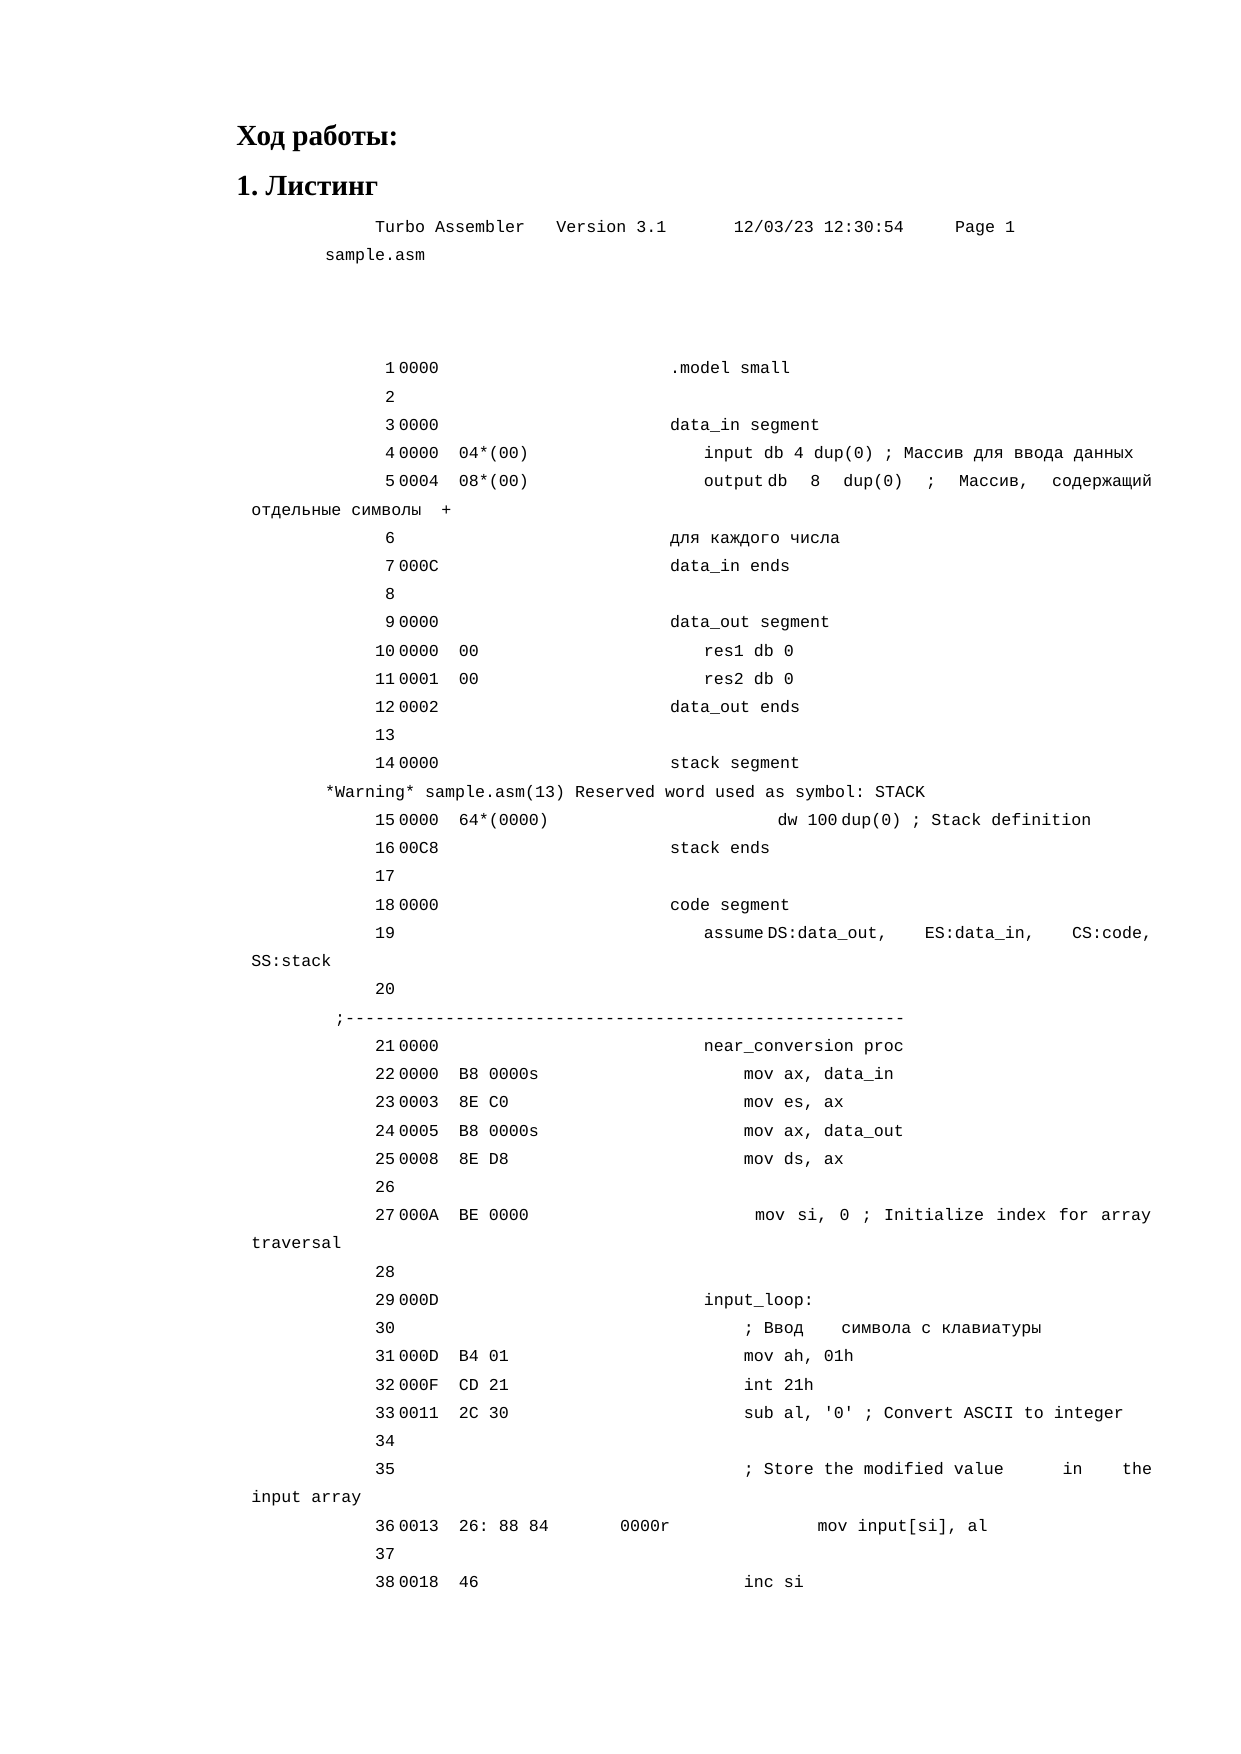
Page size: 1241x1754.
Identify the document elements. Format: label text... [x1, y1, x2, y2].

text 31 000D B4 01 mov ah, 01h [251, 1348, 1152, 1367]
text 24 0005 B8 0000s mov ax, data_out [251, 1122, 1152, 1141]
text 12 0002 data_out ends [251, 699, 1152, 717]
text 8 [251, 586, 1152, 604]
text 32 000F CD 21 int 21h [251, 1376, 1152, 1395]
text 3 0000 data_in segment [251, 416, 1152, 435]
text 7 000C data_in ends [251, 557, 1152, 576]
text 33 0011 2C 30 sub al, '0' ; Convert ASCII to integer [251, 1404, 1152, 1423]
text 16 00C8 stack ends [251, 840, 1152, 859]
text Ход работы: [177, 118, 1152, 152]
text 27 000A BE 0000 mov si, 0 ; Initialize index for array traversal [251, 1207, 1152, 1254]
text 17 [251, 868, 1152, 887]
text 38 0018 46 inc si [251, 1574, 1152, 1593]
text 1 0000 .model small [251, 360, 1152, 379]
text 35 ; Store the modified value in the input array [251, 1461, 1152, 1508]
text 37 [251, 1546, 1152, 1564]
text 36 0013 26: 88 84 0000r mov input[si], al [251, 1517, 1152, 1536]
text 30 ; Ввод символа с клавиатуры [251, 1320, 1152, 1338]
text 11 0001 00 res2 db 0 [251, 670, 1152, 689]
text 2 [251, 388, 1152, 407]
text 6 для каждого числа [251, 529, 1152, 548]
text 14 0000 stack segment [251, 755, 1152, 774]
text 15 0000 64*(0000) dw 100 dup(0) ; Stack definition [251, 812, 1152, 830]
text 18 0000 code segment [251, 896, 1152, 915]
text 19 assume DS:data_out, ES:data_in, CS:code, SS:stack [251, 924, 1152, 972]
text Turbo Assembler Version 3.1 12/03/23 12:30:54 Page 1 [251, 219, 1152, 238]
text 26 [251, 1178, 1152, 1197]
text 9 0000 data_out segment [251, 614, 1152, 633]
text 20 ;-------------------------------------------------------- [251, 981, 1152, 1028]
text 5 0004 08*(00) output db 8 dup(0) ; Массив, содержащий отдельные символы + [251, 473, 1152, 520]
text 4 0000 04*(00) input db 4 dup(0) ; Массив для ввода данных [251, 444, 1152, 463]
text 29 000D input_loop: [251, 1291, 1152, 1310]
text 10 0000 00 res1 db 0 [251, 642, 1152, 661]
text 23 0003 8E C0 mov es, ax [251, 1094, 1152, 1113]
text *Warning* sample.asm(13) Reserved word used as symbol: STACK [251, 783, 1152, 802]
text 1. Листинг [177, 168, 1152, 202]
text 28 [251, 1263, 1152, 1282]
text 25 0008 8E D8 mov ds, ax [251, 1150, 1152, 1169]
text sample.asm [251, 247, 1152, 266]
text 22 0000 B8 0000s mov ax, data_in [251, 1066, 1152, 1084]
text 21 0000 near_conversion proc [251, 1037, 1152, 1056]
text 13 [251, 727, 1152, 746]
text 34 [251, 1433, 1152, 1451]
